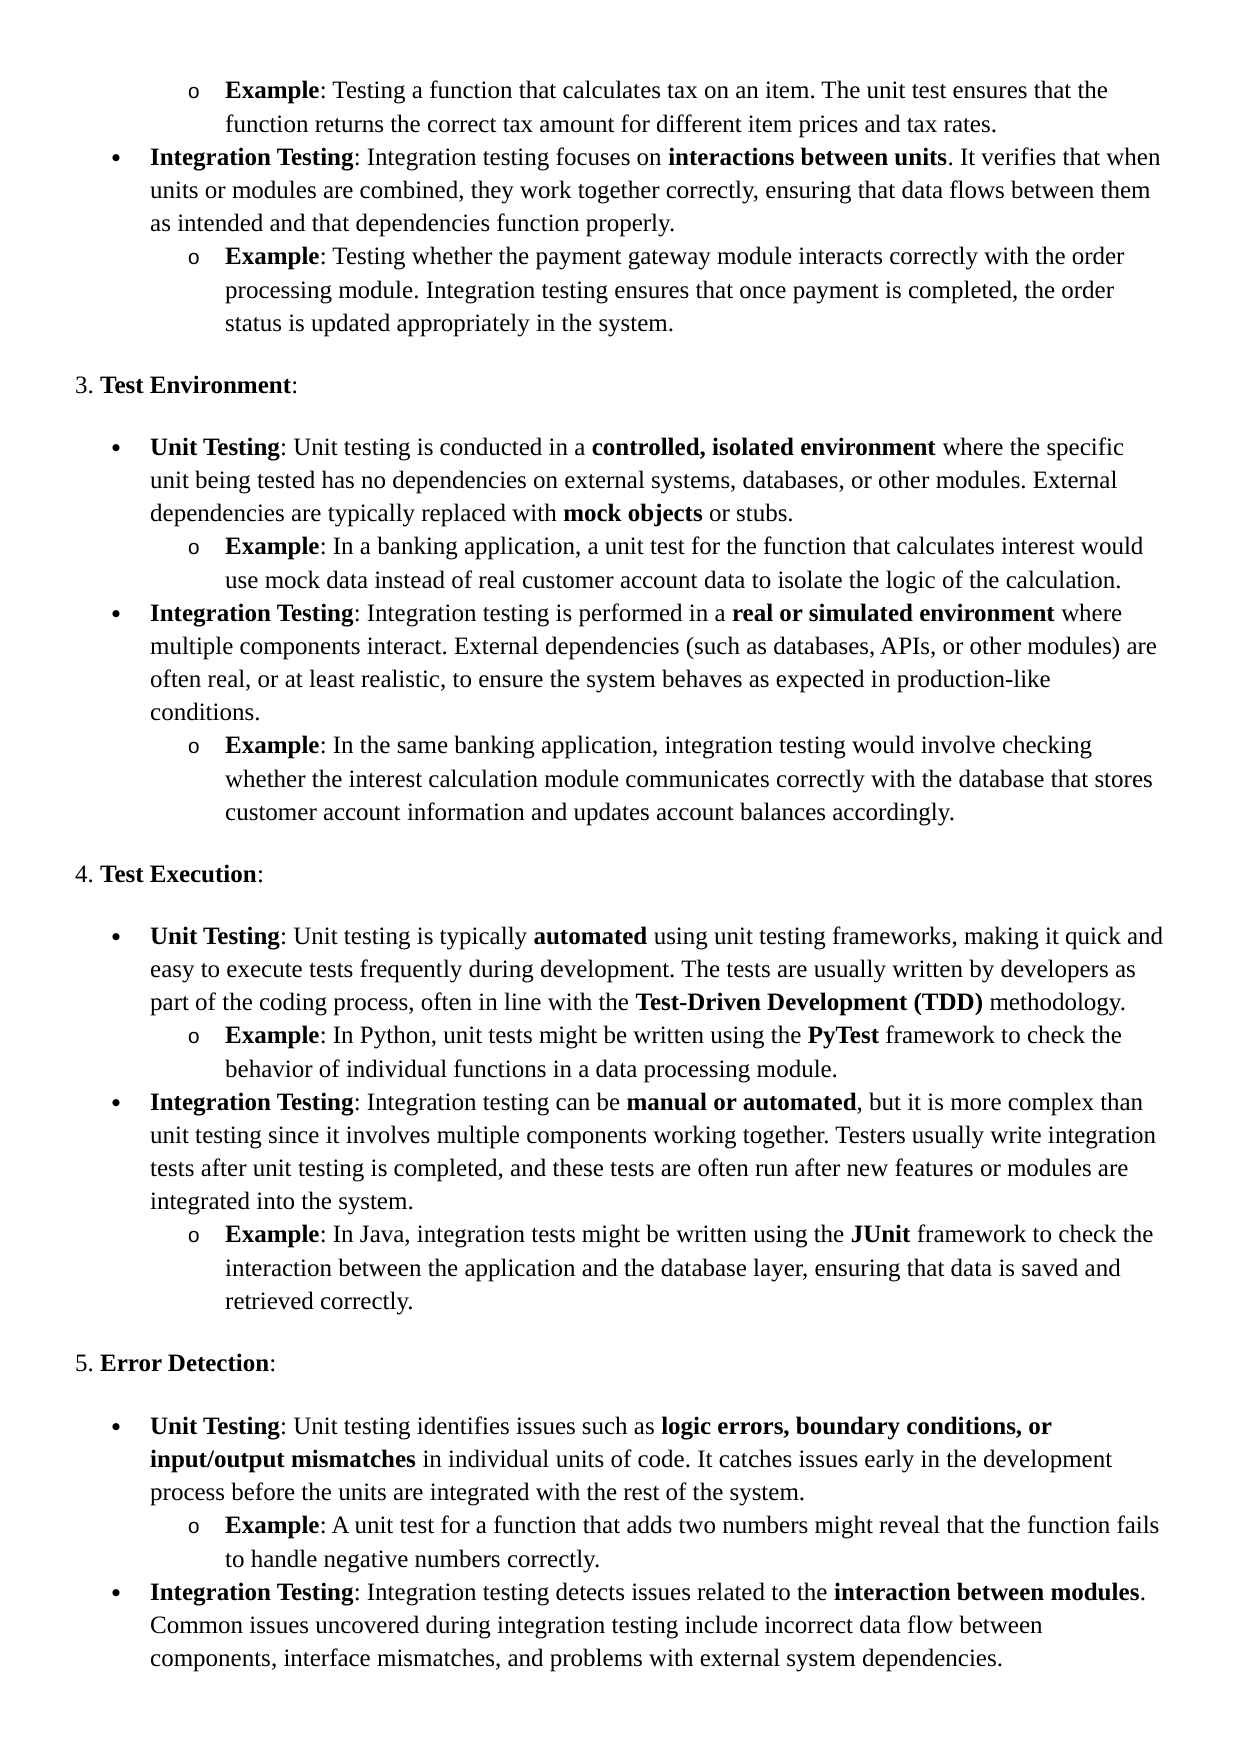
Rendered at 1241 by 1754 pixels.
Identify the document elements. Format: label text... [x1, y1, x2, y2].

list Example: Testing a function that calculates tax on an item. The unit test ensures that the function returns the correct tax amount for different item prices and tax rates. [187, 75, 1165, 138]
subtitle 5. Error Detection: [75, 1348, 1165, 1377]
list Example: A unit test for a function that adds two numbers might reveal that the function fails to handle negative numbers correctly. [187, 1510, 1165, 1572]
list Integration Testing: Integration testing is performed in a real or simulated environment where multiple components interact. External dependencies (such as databases, APIs, or other modules) are often real, or at least realistic, to ensure the system behaves as expected in production-like conditions. [112, 598, 1165, 726]
list Integration Testing: Integration testing detects issues related to the interaction between modules. Common issues uncovered during integration testing include incorrect data flow between components, interface mismatches, and problems with external system dependencies. [112, 1577, 1165, 1671]
list Integration Testing: Integration testing focuses on interactions between units. It verifies that when units or modules are combined, they work together correctly, ensuring that data flows between them as intended and that dependencies function properly. [112, 142, 1165, 237]
list Example: In Python, unit tests might be written using the PyTest framework to check the behavior of individual functions in a data processing module. [187, 1021, 1165, 1083]
list Integration Testing: Integration testing can be manual or automated, but it is more complex than unit testing since it involves multiple components working together. Testers usually write integration tests after unit testing is completed, and these tests are often run after new features or modules are integrated into the system. [112, 1087, 1165, 1215]
subtitle 4. Test Execution: [75, 859, 1165, 888]
subtitle 3. Test Environment: [75, 370, 1165, 399]
list Example: In a banking application, a unit test for the function that calculates interest would use mock data instead of real customer account data to isolate the logic of the calculation. [187, 531, 1165, 594]
list Unit Testing: Unit testing identifies issues such as logic errors, boundary conditions, or input/output mismatches in individual units of code. It catches issues early in the development process before the units are integrated with the rest of the system. [112, 1411, 1165, 1506]
list Unit Testing: Unit testing is conducted in a controlled, isolated environment where the specific unit being tested has no dependencies on external systems, databases, or other modules. External dependencies are typically replaced with mock objects or stubs. [112, 432, 1165, 527]
list Example: Testing whether the payment gateway module interacts correctly with the order processing module. Integration testing ensures that once payment is completed, the order status is updated appropriately in the system. [187, 241, 1165, 337]
list Unit Testing: Unit testing is typically automated using unit testing frameworks, making it quick and easy to execute tests frequently during development. The tests are usually written by developers as part of the coding process, often in line with the Test-Driven Development (TDD) methodology. [112, 921, 1165, 1016]
list Example: In Java, integration tests might be written using the JUnit framework to check the interaction between the application and the database layer, ensuring that data is saved and retrieved correctly. [187, 1219, 1165, 1315]
list Example: In the same banking application, integration testing would involve checking whether the interest calculation module communicates correctly with the database that stores customer account information and updates account balances accordingly. [187, 730, 1165, 826]
